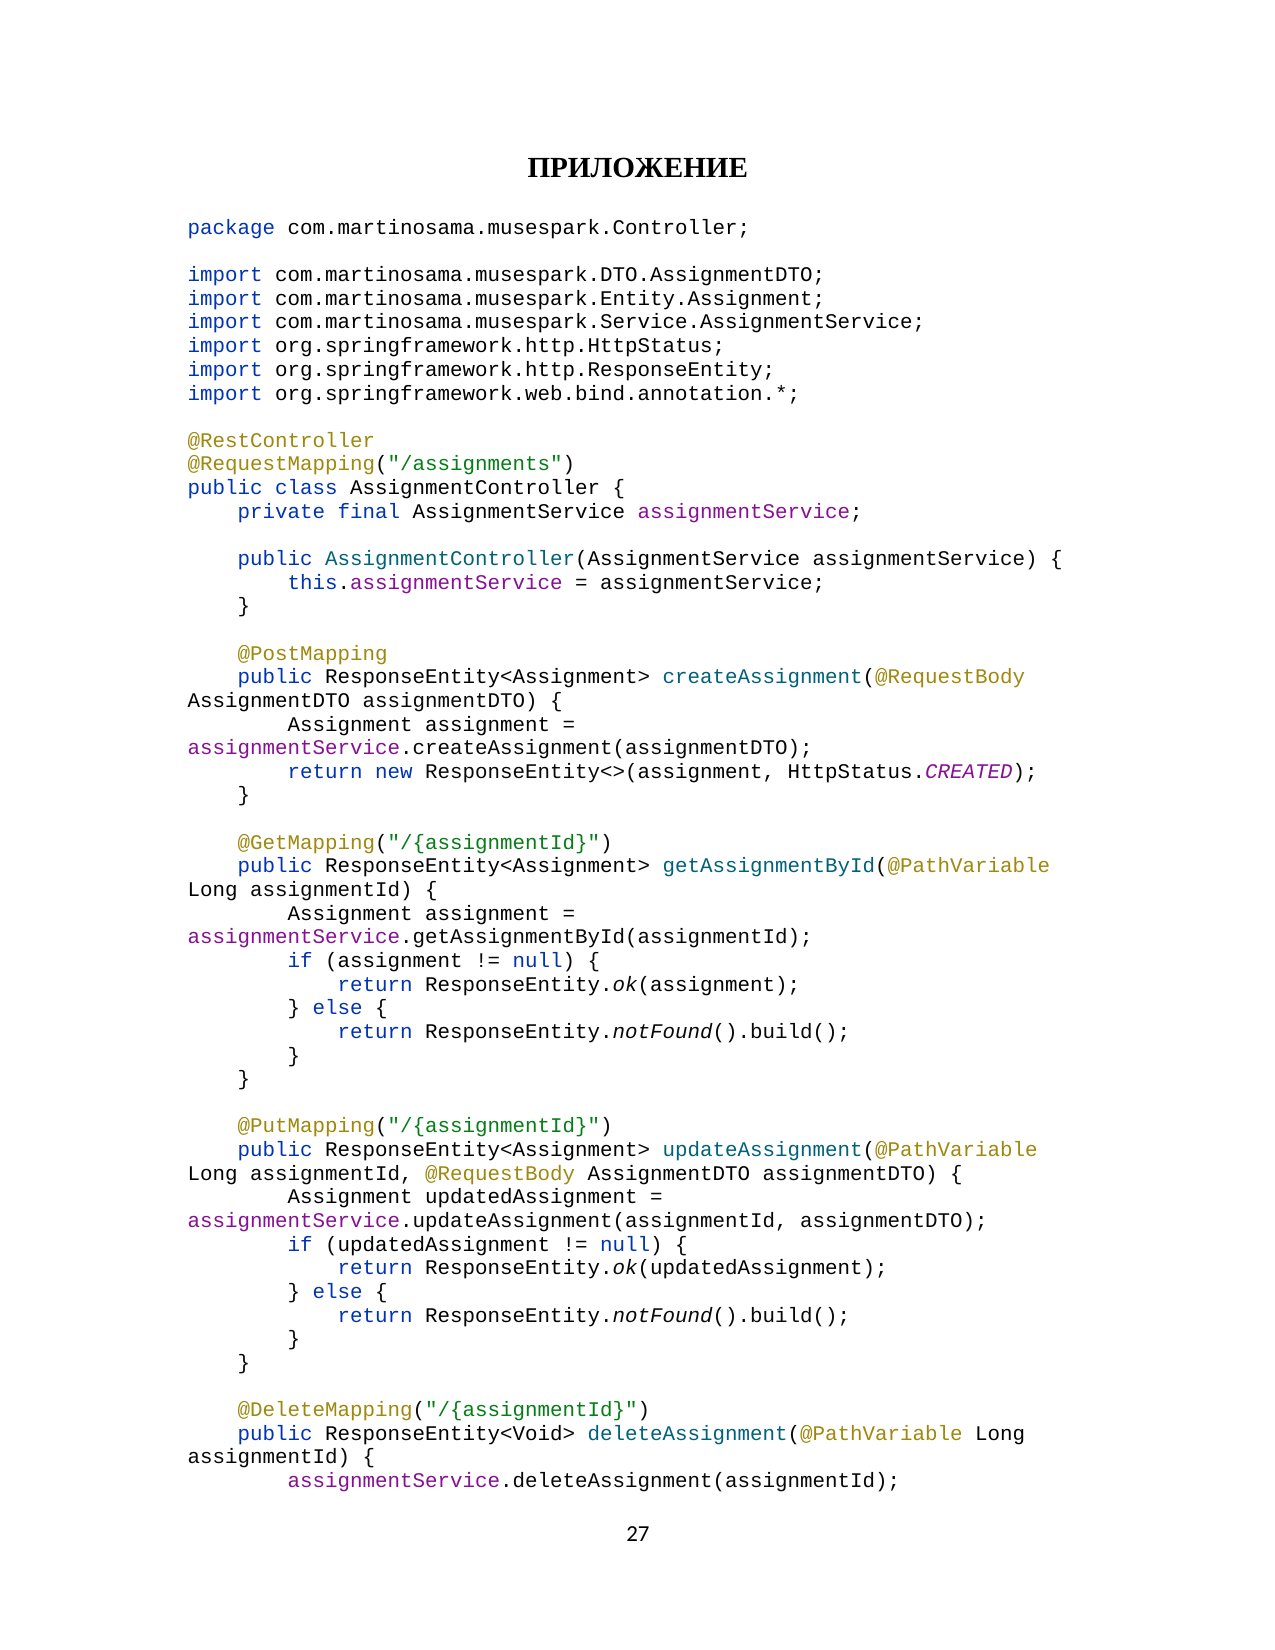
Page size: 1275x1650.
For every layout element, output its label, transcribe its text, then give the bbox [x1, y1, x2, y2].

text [187, 217, 1087, 1494]
text ПРИЛОЖЕНИЕ [187, 150, 1087, 183]
